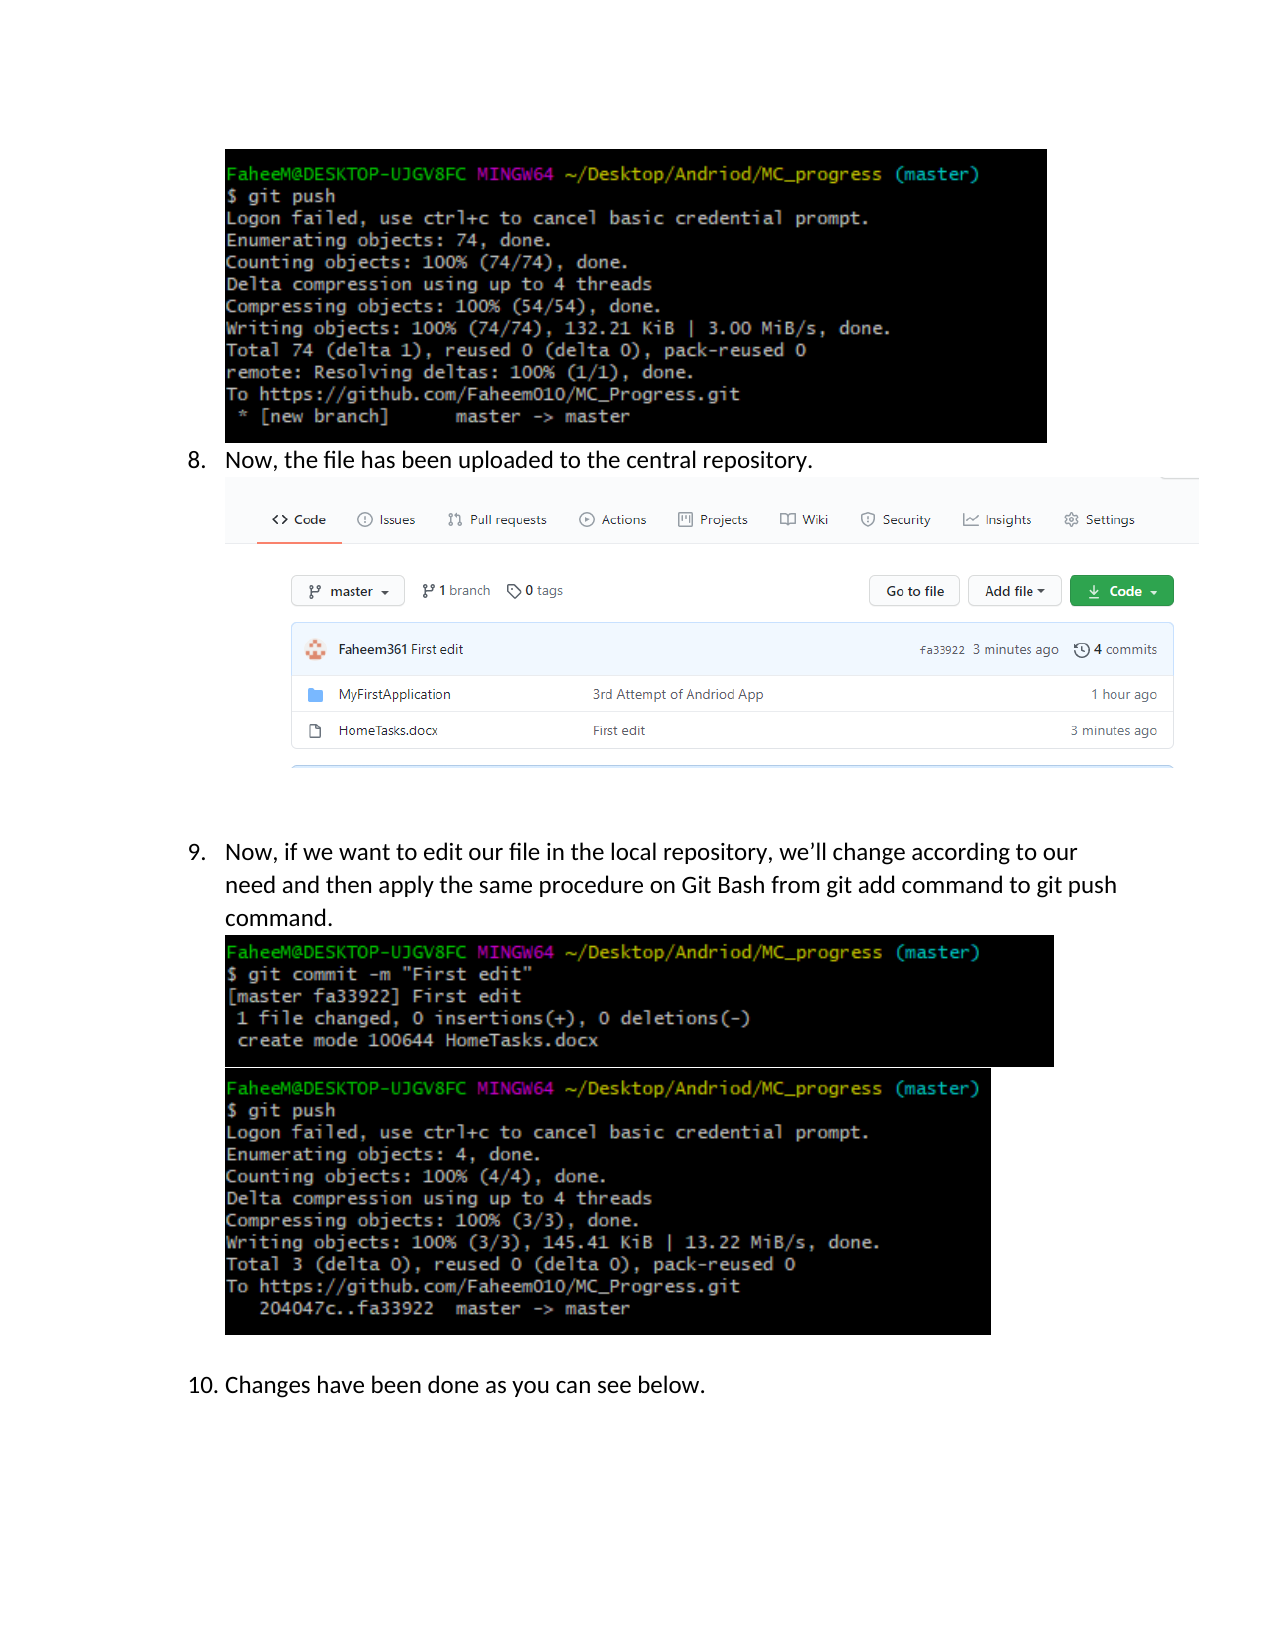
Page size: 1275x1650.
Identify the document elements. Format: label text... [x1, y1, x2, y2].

list Now, the file has been uploaded to the central repository. [187, 444, 1125, 475]
picture [225, 477, 1199, 768]
picture [225, 1068, 991, 1335]
list Changes have been done as you can see below. [187, 1370, 1125, 1400]
picture [225, 149, 1047, 443]
list Now, if we want to edit our file in the local repository, we’ll change according to our need and then apply the same procedure on Git Bash from git add command to git push command. [187, 837, 1125, 933]
picture [225, 935, 1054, 1067]
